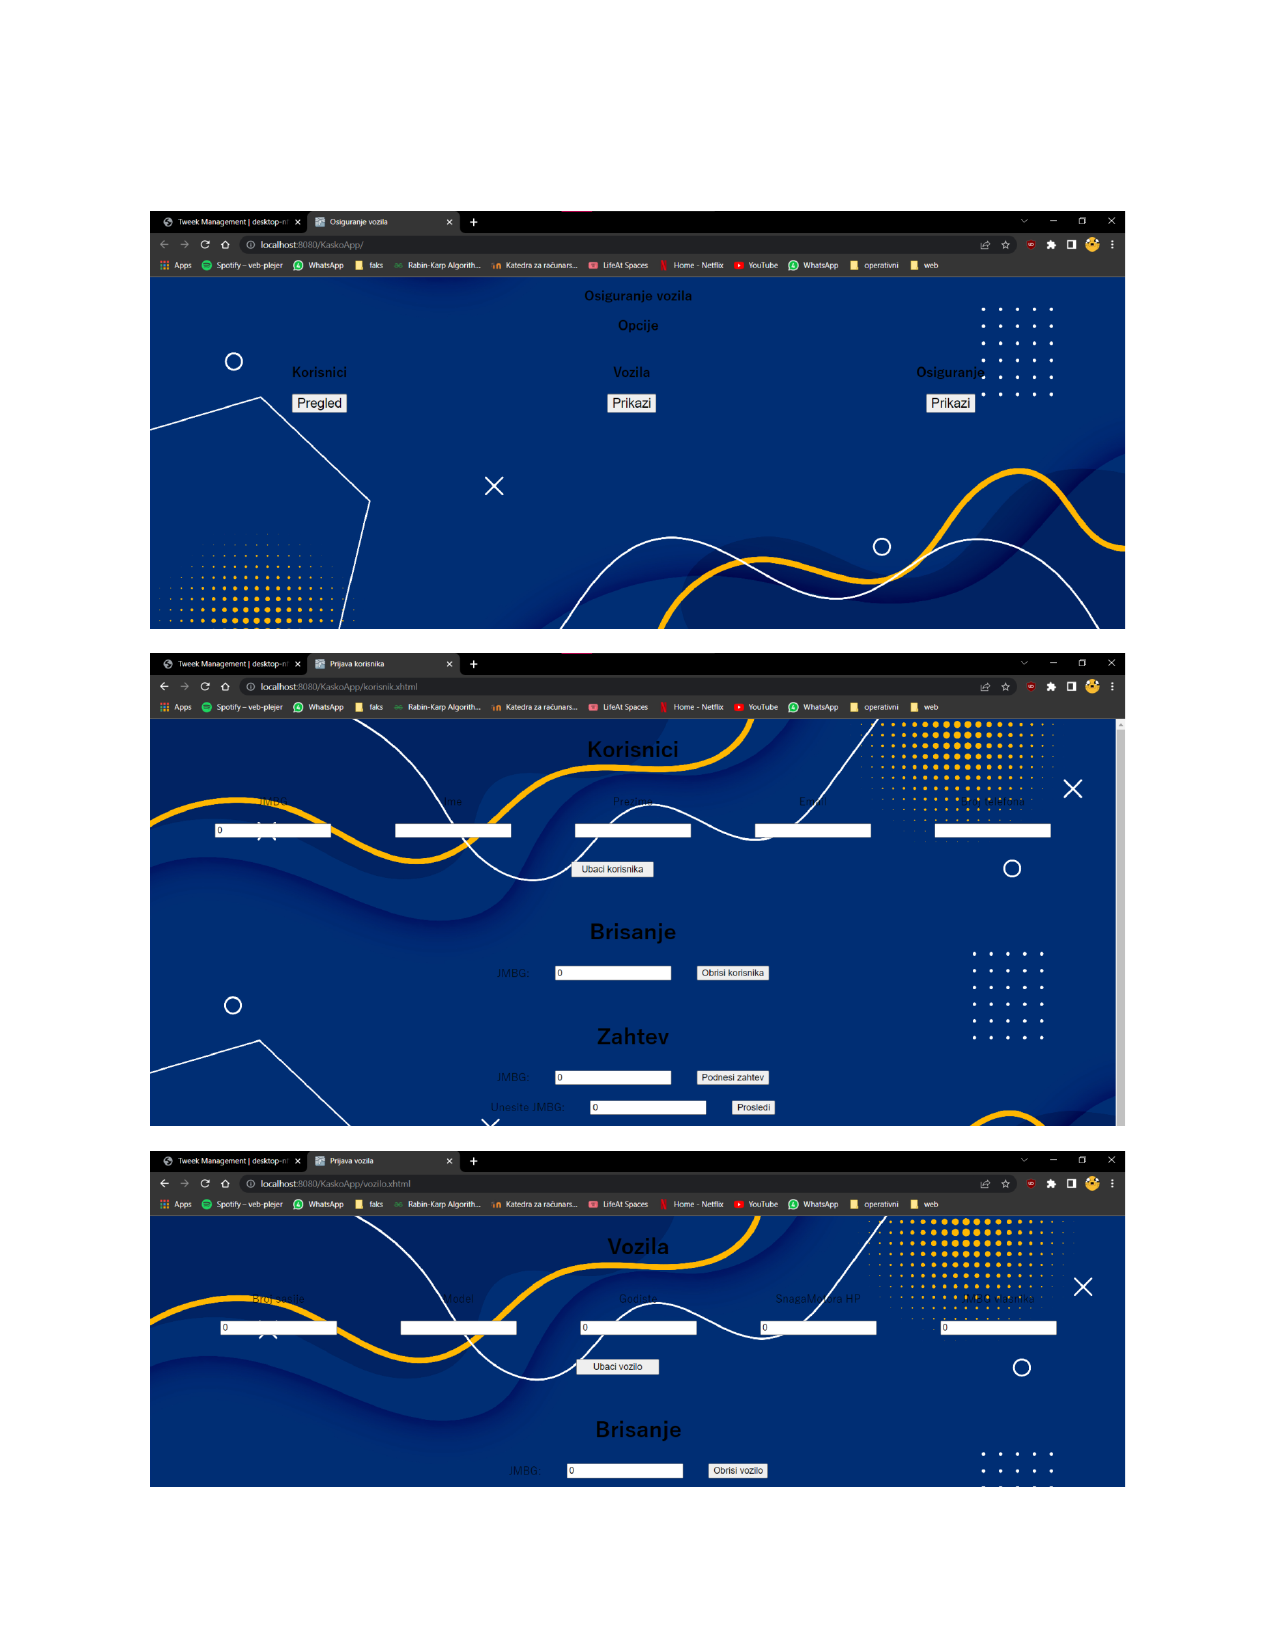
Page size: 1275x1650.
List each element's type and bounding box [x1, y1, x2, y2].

picture [150, 1151, 1125, 1487]
picture [150, 653, 1125, 1126]
picture [150, 211, 1125, 629]
